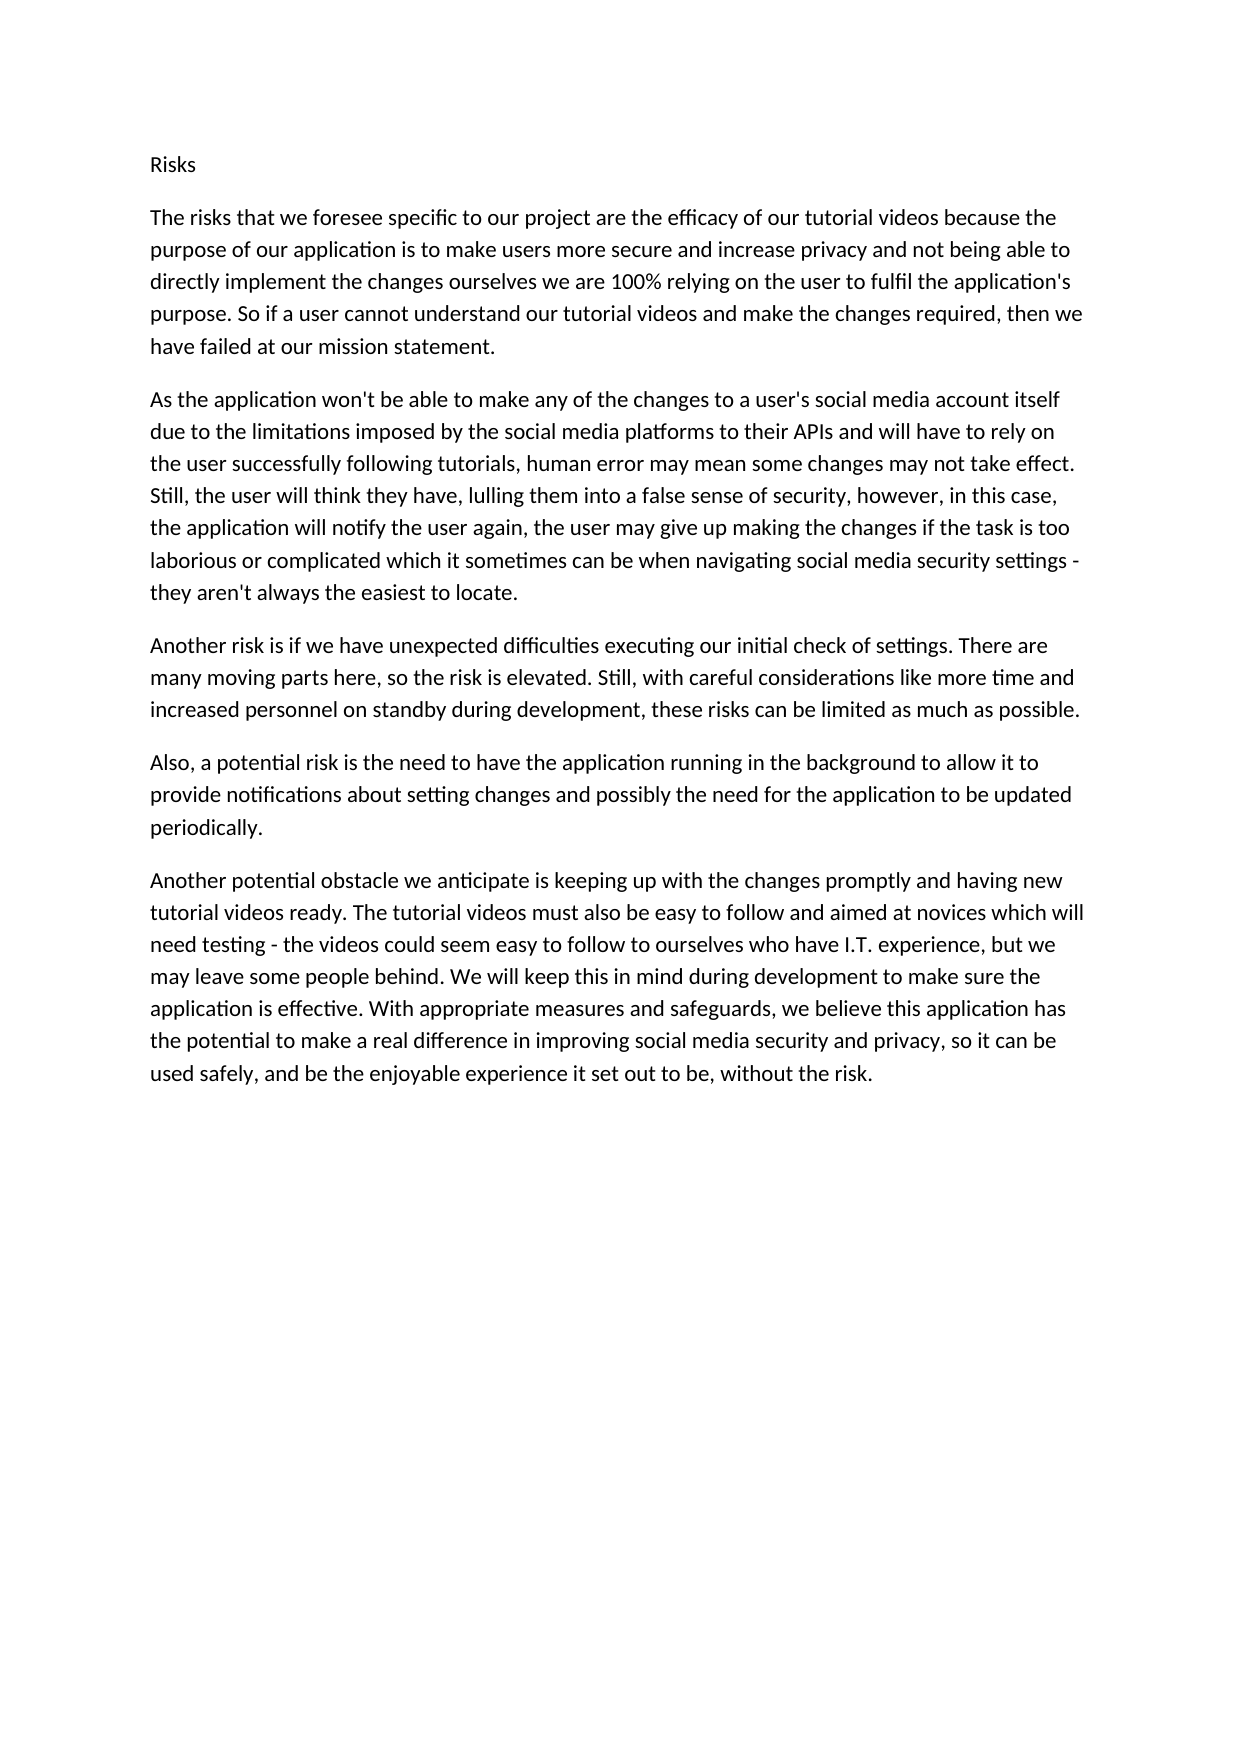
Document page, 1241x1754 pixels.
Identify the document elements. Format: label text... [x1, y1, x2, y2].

text Another potential obstacle we anticipate is keeping up with the changes promptly and having new tutorial videos ready. The tutorial videos must also be easy to follow and aimed at novices which will need testing - the videos could seem easy to follow to ourselves who have I.T. experience, but we may leave some people behind. We will keep this in mind during development to make sure the application is effective. With appropriate measures and safeguards, we believe this application has the potential to make a real difference in improving social media security and privacy, so it can be used safely, and be the enjoyable experience it set out to be, without the risk. [150, 866, 1090, 1087]
text As the application won't be able to make any of the changes to a user's social media account itself due to the limitations imposed by the social media platforms to their APIs and will have to rely on the user successfully following tutorials, human error may mean some changes may not take effect. Still, the user will think they have, lulling them into a false sense of security, however, in this case, the application will notify the user again, the user may give up making the changes if the task is too laborious or complicated which it sometimes can be when navigating social media security settings - they aren't always the easiest to locate. [150, 385, 1090, 606]
text The risks that we foresee specific to our project are the efficacy of our tutorial videos because the purpose of our application is to make users more secure and increase privacy and not being able to directly implement the changes ourselves we are 100% relying on the user to fulfil the application's purpose. So if a user cannot understand our tutorial videos and make the changes required, then we have failed at our mission statement. [150, 203, 1090, 360]
text Risks [150, 150, 1090, 178]
text Also, a potential risk is the need to have the application running in the background to allow it to provide notifications about setting changes and possibly the need for the application to be updated periodically. [150, 748, 1090, 841]
text Another risk is if we have unexpected difficulties executing our initial check of settings. There are many moving parts here, so the risk is elevated. Still, with careful considerations like more time and increased personnel on standby during development, these risks can be limited as much as possible. [150, 631, 1090, 723]
